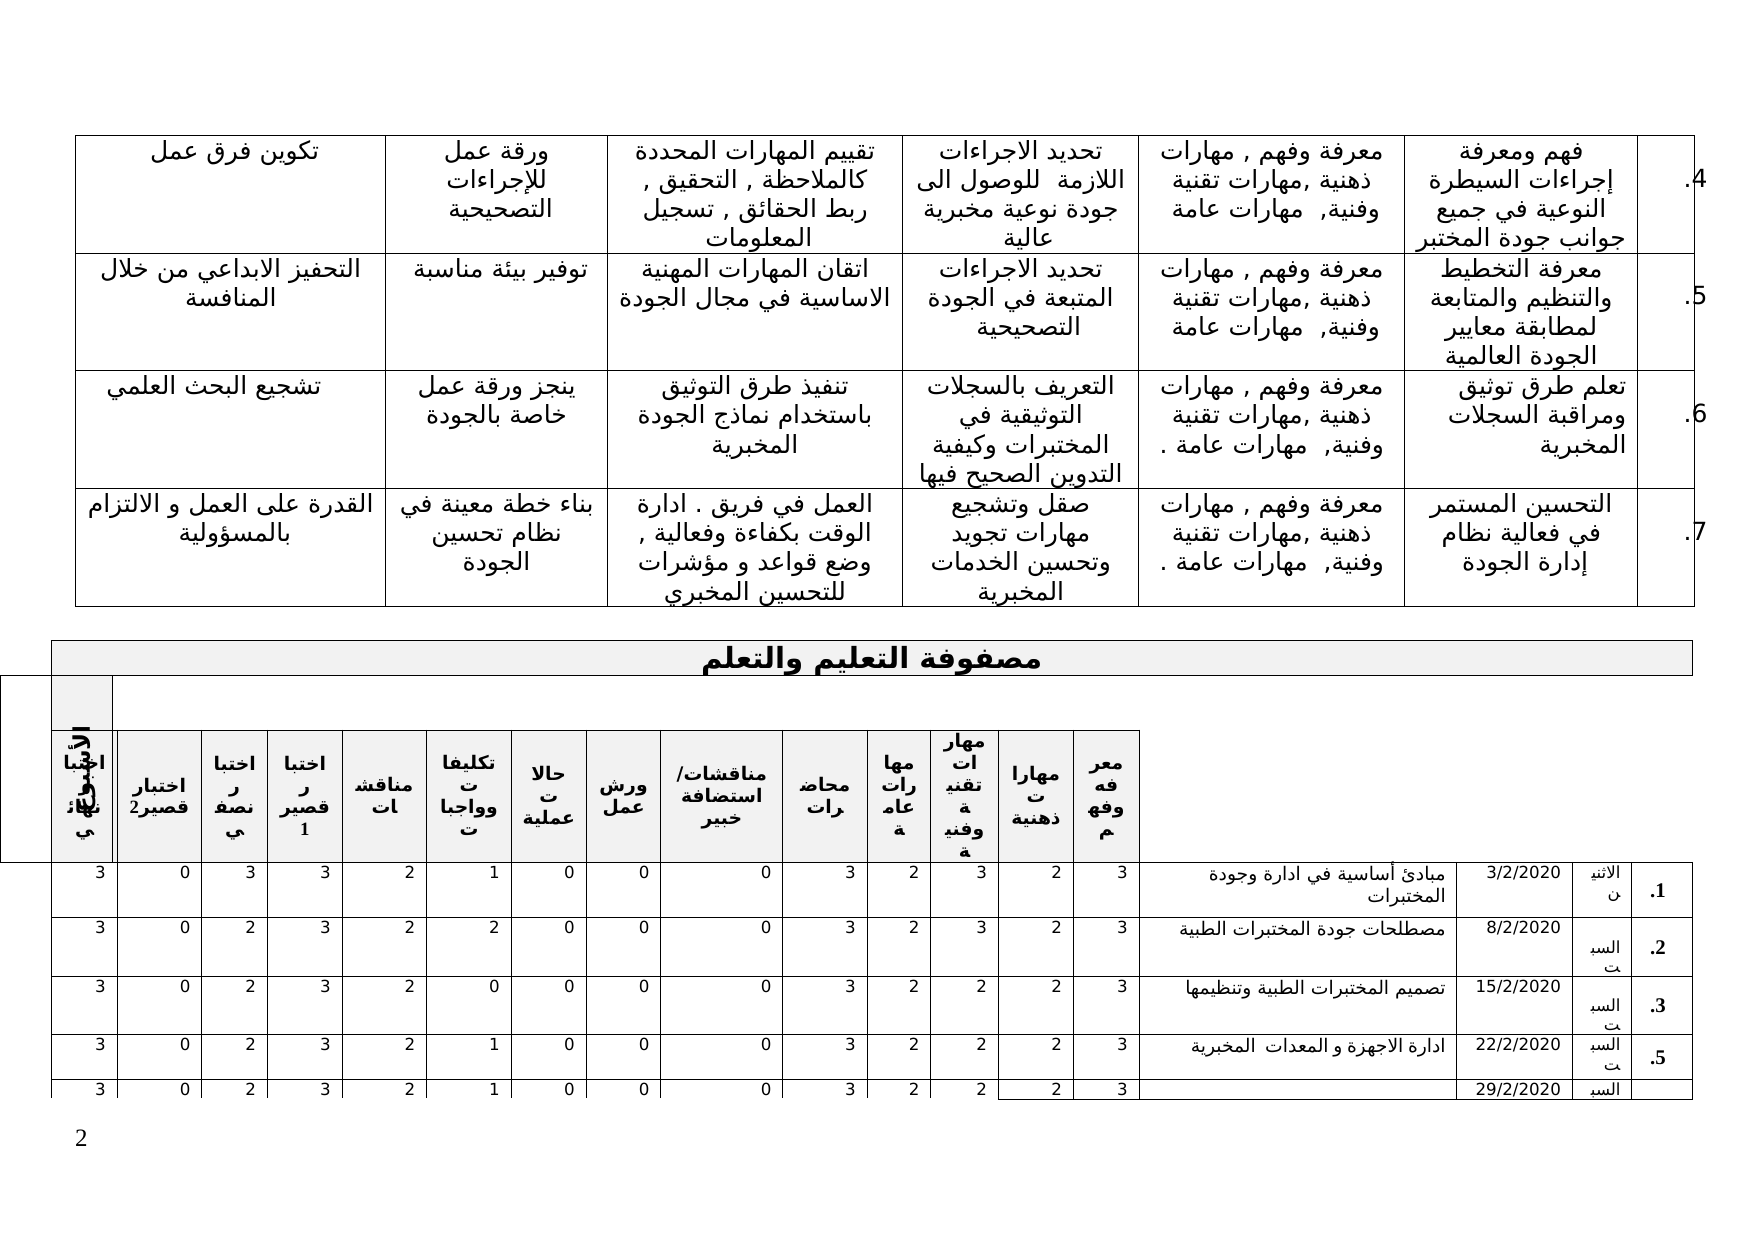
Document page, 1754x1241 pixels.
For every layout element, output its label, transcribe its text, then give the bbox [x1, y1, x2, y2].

table_cell [1638, 371, 1694, 488]
table_cell 8/2/2020 [1457, 918, 1572, 976]
table_cell 0 [587, 918, 660, 976]
table_cell 0 [661, 863, 782, 917]
table_cell تنفيذ طرق التوثيق باستخدام نماذج الجودة المخبرية [608, 371, 902, 488]
table_cell 2 [999, 1035, 1073, 1078]
table_cell معرفه وفهم [1074, 731, 1139, 862]
table_cell 3 [52, 918, 117, 976]
table_cell اختبار نصفي [202, 731, 267, 862]
table_cell [783, 1055, 867, 1078]
table_cell 3 [783, 1080, 867, 1099]
table_cell 1 [427, 863, 511, 917]
table_cell التحسين المستمر في فعالية نظام إدارة الجودة [1405, 489, 1637, 606]
table_cell الأسبوع [52, 676, 112, 730]
table_cell مهارات ذهنية [999, 731, 1073, 862]
table_cell ورش عمل [587, 731, 660, 862]
table_cell السبت [1573, 918, 1631, 976]
table_cell محاضرات [783, 731, 867, 862]
table_cell [1632, 977, 1692, 1034]
table_cell [661, 996, 782, 1034]
table_cell [1638, 489, 1694, 606]
table_cell 0 [661, 977, 782, 996]
table_cell [343, 1055, 426, 1078]
table_cell تشجيع البحث العلمي [76, 371, 385, 488]
table_cell تعلم طرق توثيق ومراقبة السجلات المخبرية [1405, 371, 1637, 488]
table_cell 0 [427, 977, 511, 996]
table_cell تحديد الاجراءات اللازمة للوصول الى جودة نوعية مخبرية عالية [903, 136, 1138, 253]
table_cell 2 [868, 977, 930, 1034]
table_cell 2 [343, 863, 426, 917]
table_cell معرفة وفهم , مهارات ذهنية ,مهارات تقنية وفنية, مهارات عامة [1139, 254, 1404, 370]
table_cell معرفة وفهم , مهارات ذهنية ,مهارات تقنية وفنية, مهارات عامة . [1139, 371, 1404, 488]
table_cell [512, 1055, 586, 1078]
table_cell [1632, 1080, 1692, 1099]
table_cell 1 [427, 1035, 511, 1055]
table_cell ينجز ورقة عمل خاصة بالجودة [386, 371, 607, 488]
table_cell معرفة وفهم , مهارات ذهنية ,مهارات تقنية وفنية, مهارات عامة [1139, 136, 1404, 253]
table_cell [343, 996, 426, 1034]
table_cell 2 [343, 1035, 426, 1055]
table_cell مناقشات [343, 731, 426, 862]
table_cell 2 [999, 1080, 1073, 1099]
table_cell 0 [512, 977, 586, 996]
table_cell [587, 996, 660, 1034]
table_cell 3 [1074, 1035, 1139, 1078]
table_cell 0 [661, 1080, 783, 1099]
table_cell [427, 996, 511, 1034]
table_cell [1638, 254, 1694, 370]
table_cell 3 [783, 1035, 867, 1055]
table_cell 2 [931, 1080, 998, 1099]
table_cell 29/2/2020 [1457, 1080, 1572, 1099]
table_cell [427, 1055, 511, 1078]
table_cell [783, 996, 867, 1034]
table_cell مناقشات/ استضافة خبير [661, 731, 782, 862]
table_cell 3 [268, 863, 342, 917]
table_cell [52, 1055, 117, 1078]
table_cell 0 [118, 863, 201, 917]
table_cell القدرة على العمل و الالتزام بالمسؤولية [76, 489, 385, 606]
table_cell 2 [868, 1035, 930, 1055]
table_cell حالات عملية [512, 731, 586, 862]
table_cell 3 [1074, 918, 1139, 976]
table_cell 2 [342, 1080, 427, 1099]
table_cell السبت [1573, 1035, 1631, 1078]
table_cell 0 [587, 1035, 660, 1055]
table_cell 2 [931, 1035, 998, 1078]
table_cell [1140, 1080, 1456, 1099]
table_cell [512, 996, 586, 1034]
table_cell 22/2/2020 [1457, 1035, 1572, 1078]
table_cell مهارات تقنية وفنية [931, 731, 998, 862]
table_cell 2 [999, 977, 1073, 1034]
table_cell [202, 1055, 267, 1078]
table_cell 3 [1074, 863, 1139, 917]
table_cell اختبار قصير1 [268, 731, 342, 862]
table_cell 2 [202, 977, 267, 996]
table_cell [1632, 918, 1692, 976]
table_cell مصطلحات جودة المختبرات الطبية [1140, 918, 1456, 976]
table_cell 0 [512, 863, 586, 917]
table_cell [268, 996, 342, 1034]
table_cell 0 [587, 863, 660, 917]
table_cell 2 [999, 863, 1073, 917]
table_cell 0 [512, 1035, 586, 1055]
table_cell 3/2/2020 [1457, 863, 1572, 917]
table_cell ادارة الاجهزة و المعدات المخبرية [1140, 1035, 1456, 1078]
table_cell [118, 996, 201, 1034]
table_cell [268, 1055, 342, 1078]
table_cell 2 [931, 977, 998, 1034]
table_cell التحفيز الابداعي من خلال المنافسة [76, 254, 385, 370]
table_cell التعريف بالسجلات التوثيقية في المختبرات وكيفية التدوين الصحيح فيها [903, 371, 1138, 488]
table_cell مبادئ أساسية في ادارة وجودة المختبرات [1140, 863, 1456, 917]
table_cell 2 [867, 1080, 931, 1099]
table_cell 3 [1074, 977, 1139, 1034]
table_cell 3 [931, 918, 998, 976]
table_cell تحديد الاجراءات المتبعة في الجودة التصحيحية [903, 254, 1138, 370]
table_cell 0 [587, 977, 660, 996]
table_cell 3 [1074, 1080, 1139, 1099]
table_cell 15/2/2020 [1457, 977, 1572, 1034]
table_cell 0 [661, 1035, 782, 1055]
table_cell [587, 1055, 660, 1078]
table_cell صقل وتشجيع مهارات تجويد وتحسين الخدمات المخبرية [903, 489, 1138, 606]
table_cell 2 [999, 918, 1073, 976]
table_cell 0 [512, 918, 586, 976]
table_cell 2 [343, 977, 426, 996]
table_cell تقييم المهارات المحددة كالملاحظة , التحقيق , ربط الحقائق , تسجيل المعلومات [608, 136, 902, 253]
table_cell 0 [117, 1080, 202, 1099]
table_cell 0 [511, 1080, 586, 1099]
table_cell اتقان المهارات المهنية الاساسية في مجال الجودة [608, 254, 902, 370]
table_cell [118, 1055, 201, 1078]
table_cell 3 [52, 977, 117, 996]
table_cell [661, 1055, 782, 1078]
table_cell 2 [202, 1035, 267, 1055]
table_cell 0 [661, 918, 782, 976]
table_cell 3 [52, 863, 117, 917]
table_cell 3 [52, 1035, 117, 1055]
table_cell 2 [202, 918, 267, 976]
table_cell معرفة وفهم , مهارات ذهنية ,مهارات تقنية وفنية, مهارات عامة . [1139, 489, 1404, 606]
table_cell [1632, 863, 1692, 917]
table_cell 0 [118, 1035, 201, 1055]
table_cell توفير بيئة مناسبة [386, 254, 607, 370]
table_cell 3 [783, 918, 867, 976]
table_cell 3 [202, 863, 267, 917]
table_cell معرفة التخطيط والتنظيم والمتابعة لمطابقة معايير الجودة العالمية [1405, 254, 1637, 370]
table_cell 3 [783, 977, 867, 996]
table_cell 3 [783, 863, 867, 917]
table_cell تكوين فرق عمل [76, 136, 385, 253]
table_cell العمل في فريق . ادارة الوقت بكفاءة وفعالية , وضع قواعد و مؤشرات للتحسين المخبري [608, 489, 902, 606]
table_cell 1 [427, 1080, 511, 1099]
table_cell 3 [268, 918, 342, 976]
table_cell السبت [1573, 1080, 1631, 1099]
table_cell بناء خطة معينة في نظام تحسين الجودة [386, 489, 607, 606]
table_cell السبت [1573, 977, 1631, 1034]
table_cell 3 [931, 863, 998, 917]
table_cell [1638, 136, 1694, 253]
table_cell تكليفات وواجبات [427, 731, 511, 862]
table_cell 2 [202, 1080, 267, 1099]
table_cell [1632, 1035, 1692, 1078]
table_cell 0 [118, 977, 201, 996]
table_cell 2 [427, 918, 511, 976]
table_cell [52, 996, 117, 1034]
table_cell الاثنين [1573, 863, 1631, 917]
table_header مصفوفة التعليم والتعلم [52, 641, 1692, 675]
table_cell 2 [868, 863, 930, 917]
table_cell ورقة عمل للإجراءات التصحيحية [386, 136, 607, 253]
table_cell 0 [118, 918, 201, 976]
table_cell تصميم المختبرات الطبية وتنظيمها [1140, 977, 1456, 1034]
table_cell 3 [51, 1080, 117, 1099]
table_cell [202, 996, 267, 1034]
table_cell 3 [268, 977, 342, 996]
table_cell [868, 1055, 930, 1078]
table_cell 3 [268, 1035, 342, 1055]
table_cell 0 [586, 1080, 661, 1099]
table_cell 3 [267, 1080, 342, 1099]
table_cell اختبار نهائي [52, 731, 112, 862]
table_cell 2 [343, 918, 426, 976]
table_cell فهم ومعرفة إجراءات السيطرة النوعية في جميع جوانب جودة المختبر [1405, 136, 1637, 253]
table_cell اختبار قصير2 [118, 731, 201, 862]
table_cell 2 [868, 918, 930, 976]
table_cell مهارات عامة [868, 731, 930, 862]
